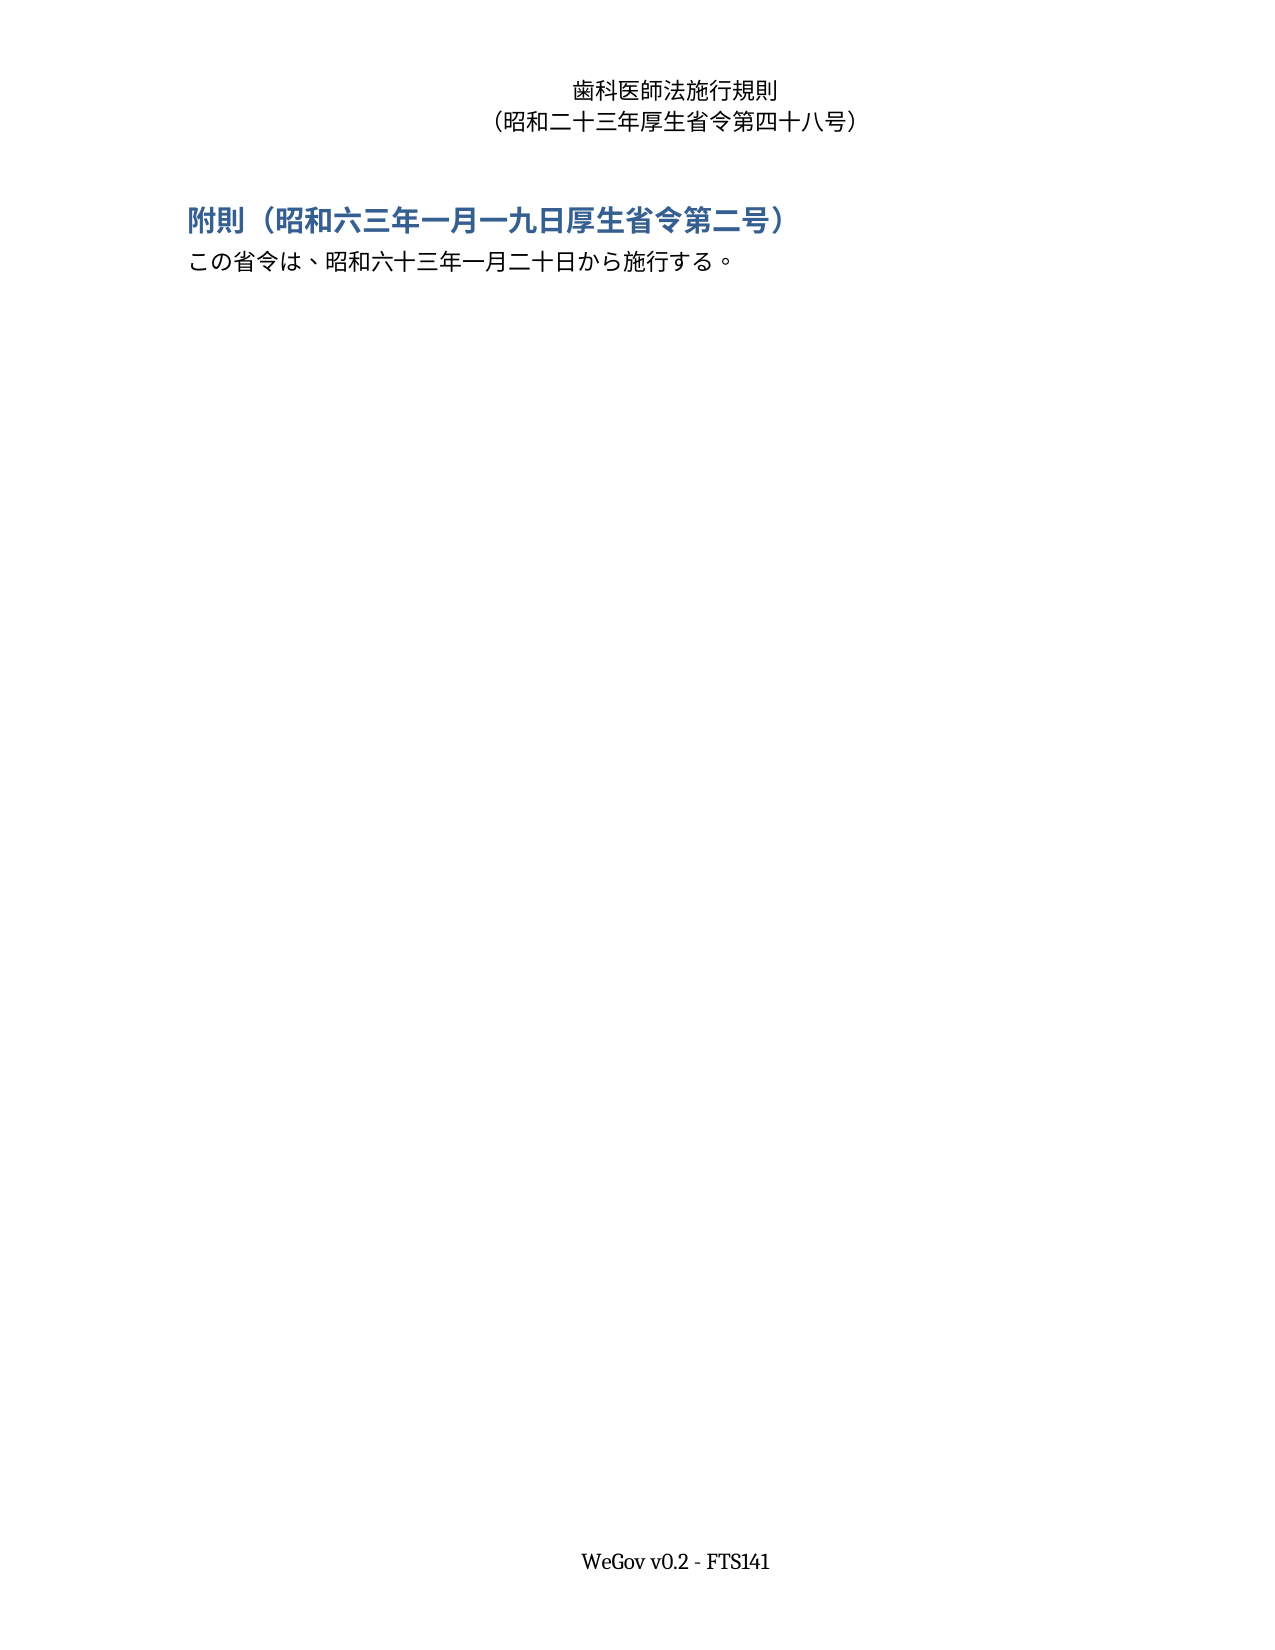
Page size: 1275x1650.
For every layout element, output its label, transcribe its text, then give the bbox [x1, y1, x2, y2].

subtitle 附則（昭和六三年一月一九日厚生省令第二号） [187, 200, 1087, 240]
text この省令は、昭和六十三年一月二十日から施行する。 [187, 246, 1087, 277]
